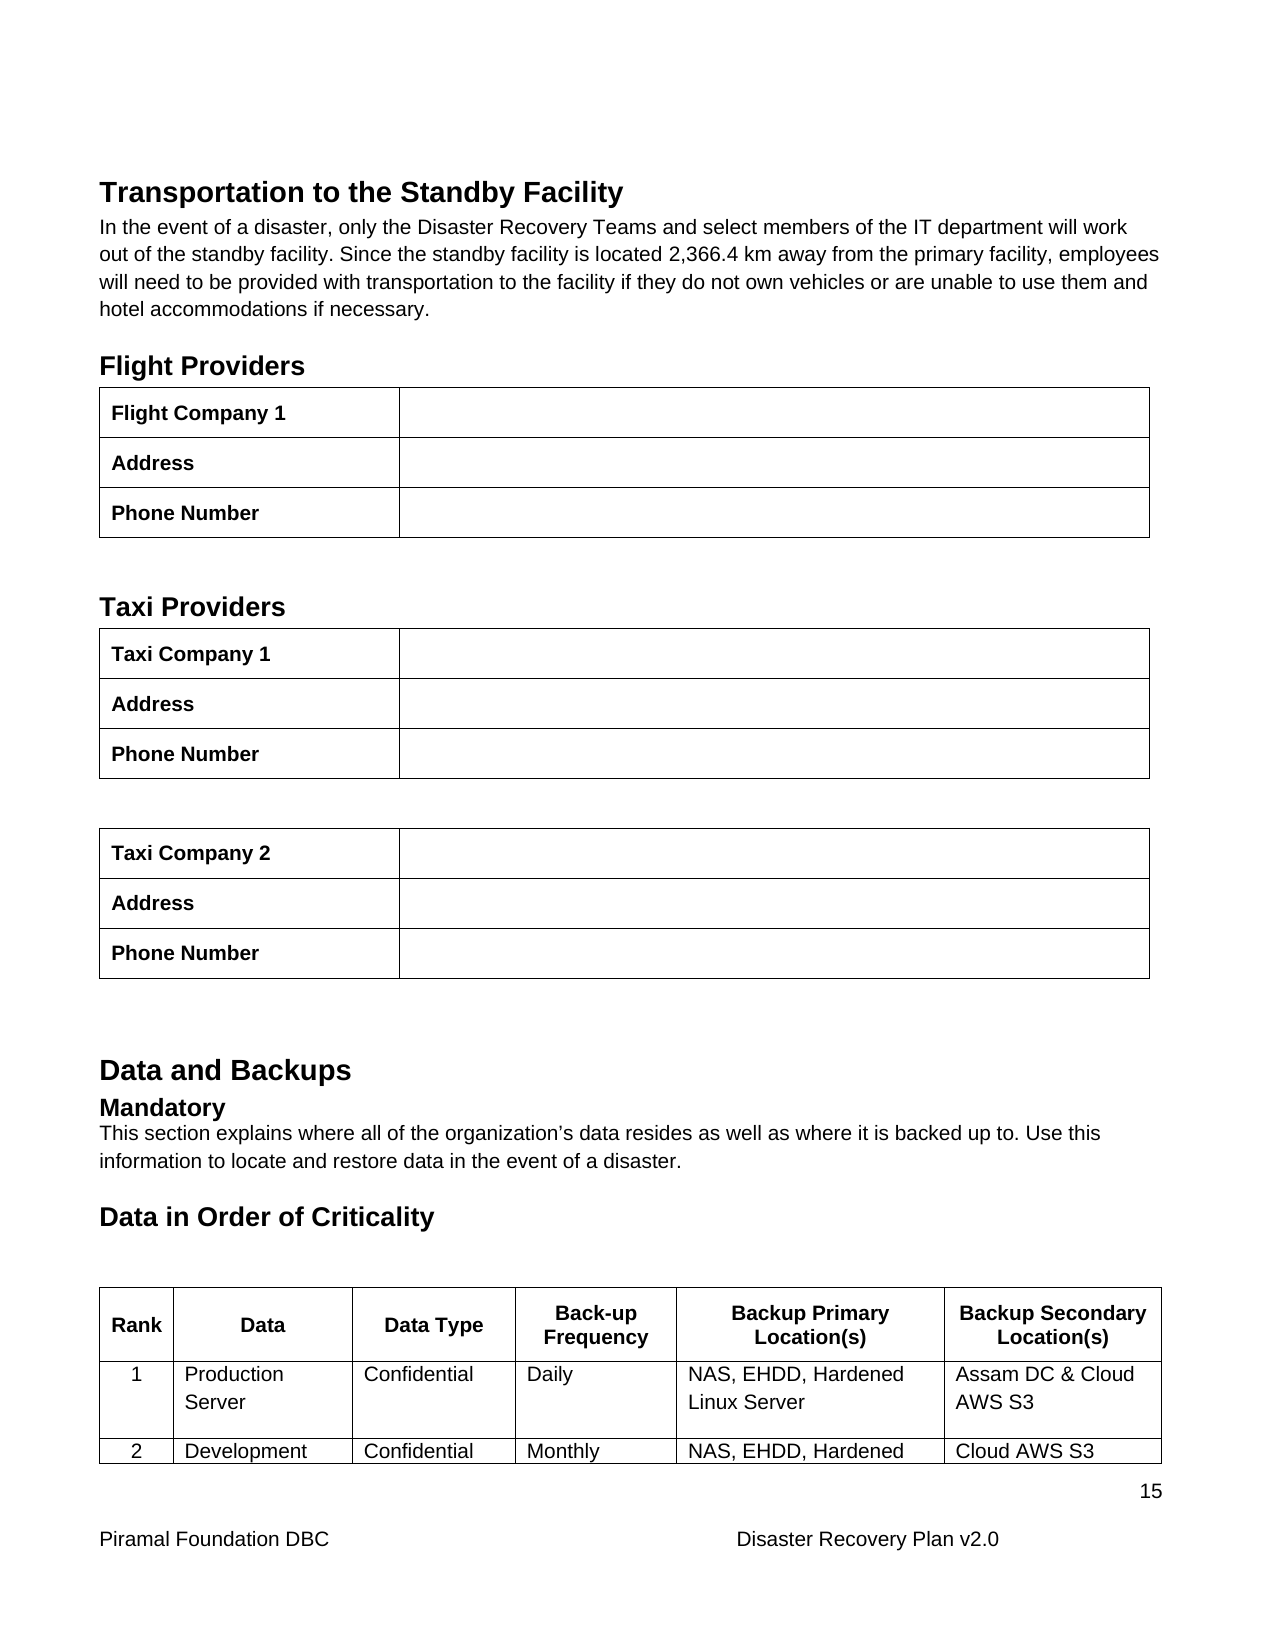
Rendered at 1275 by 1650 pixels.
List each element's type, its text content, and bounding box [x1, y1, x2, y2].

subtitle Taxi Providers [99, 591, 1162, 622]
table_cell Production Server [174, 1362, 352, 1438]
table_header Backup Secondary Location(s) [945, 1288, 1161, 1361]
table_cell Phone Number [100, 488, 399, 537]
subtitle Transportation to the Standby Facility [99, 175, 1162, 208]
table_header Data Type [353, 1288, 515, 1361]
table_cell [400, 729, 1149, 778]
subtitle Data and Backups [99, 1053, 1162, 1086]
table_cell Address [100, 879, 399, 928]
table_cell Address [100, 679, 399, 728]
table_cell NAS, EHDD, Hardened Linux Server [677, 1362, 944, 1438]
table_header Data [174, 1288, 352, 1361]
text Mandatory [99, 1092, 1162, 1121]
table_cell [400, 879, 1149, 928]
table_cell Phone Number [100, 929, 399, 978]
table_cell 1 [100, 1362, 173, 1438]
table_header Taxi Company 1 [100, 629, 399, 678]
table_header Rank [100, 1288, 173, 1361]
table_cell [400, 679, 1149, 728]
table_cell Confidential [353, 1362, 515, 1438]
text This section explains where all of the organization’s data resides as well as where it is backed up to. Use this information to locate and restore data in the event of a disaster. [99, 1121, 1162, 1173]
table_header Taxi Company 2 [100, 829, 399, 878]
table_header Flight Company 1 [100, 388, 399, 437]
table_cell 2 [100, 1439, 173, 1463]
table_cell [400, 929, 1149, 978]
table_cell Confidential [353, 1439, 515, 1463]
table_header [400, 629, 1149, 678]
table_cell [677, 1439, 944, 1463]
table_cell [400, 438, 1149, 487]
text In the event of a disaster, only the Disaster Recovery Teams and select members of the IT department will work out of the standby facility. Since the standby facility is located 2,366.4 km away from the primary facility, employees will need to be provided with transportation to the facility if they do not own vehicles or are unable to use them and hotel accommodations if necessary. [99, 215, 1162, 321]
table_cell Phone Number [100, 729, 399, 778]
table_cell Assam DC & Cloud AWS S3 [945, 1362, 1161, 1438]
subtitle Data in Order of Criticality [99, 1201, 1162, 1232]
table_cell Monthly [516, 1439, 676, 1463]
table_cell [400, 488, 1149, 537]
subtitle Flight Providers [99, 350, 1162, 381]
table_header [400, 829, 1149, 878]
table_header [400, 388, 1149, 437]
table_cell Address [100, 438, 399, 487]
table_header Backup Primary Location(s) [677, 1288, 944, 1361]
table_cell Development Servers [174, 1439, 352, 1463]
table_cell Cloud AWS S3 [945, 1439, 1161, 1463]
table_cell Daily [516, 1362, 676, 1438]
table_header Back-up Frequency [516, 1288, 676, 1361]
